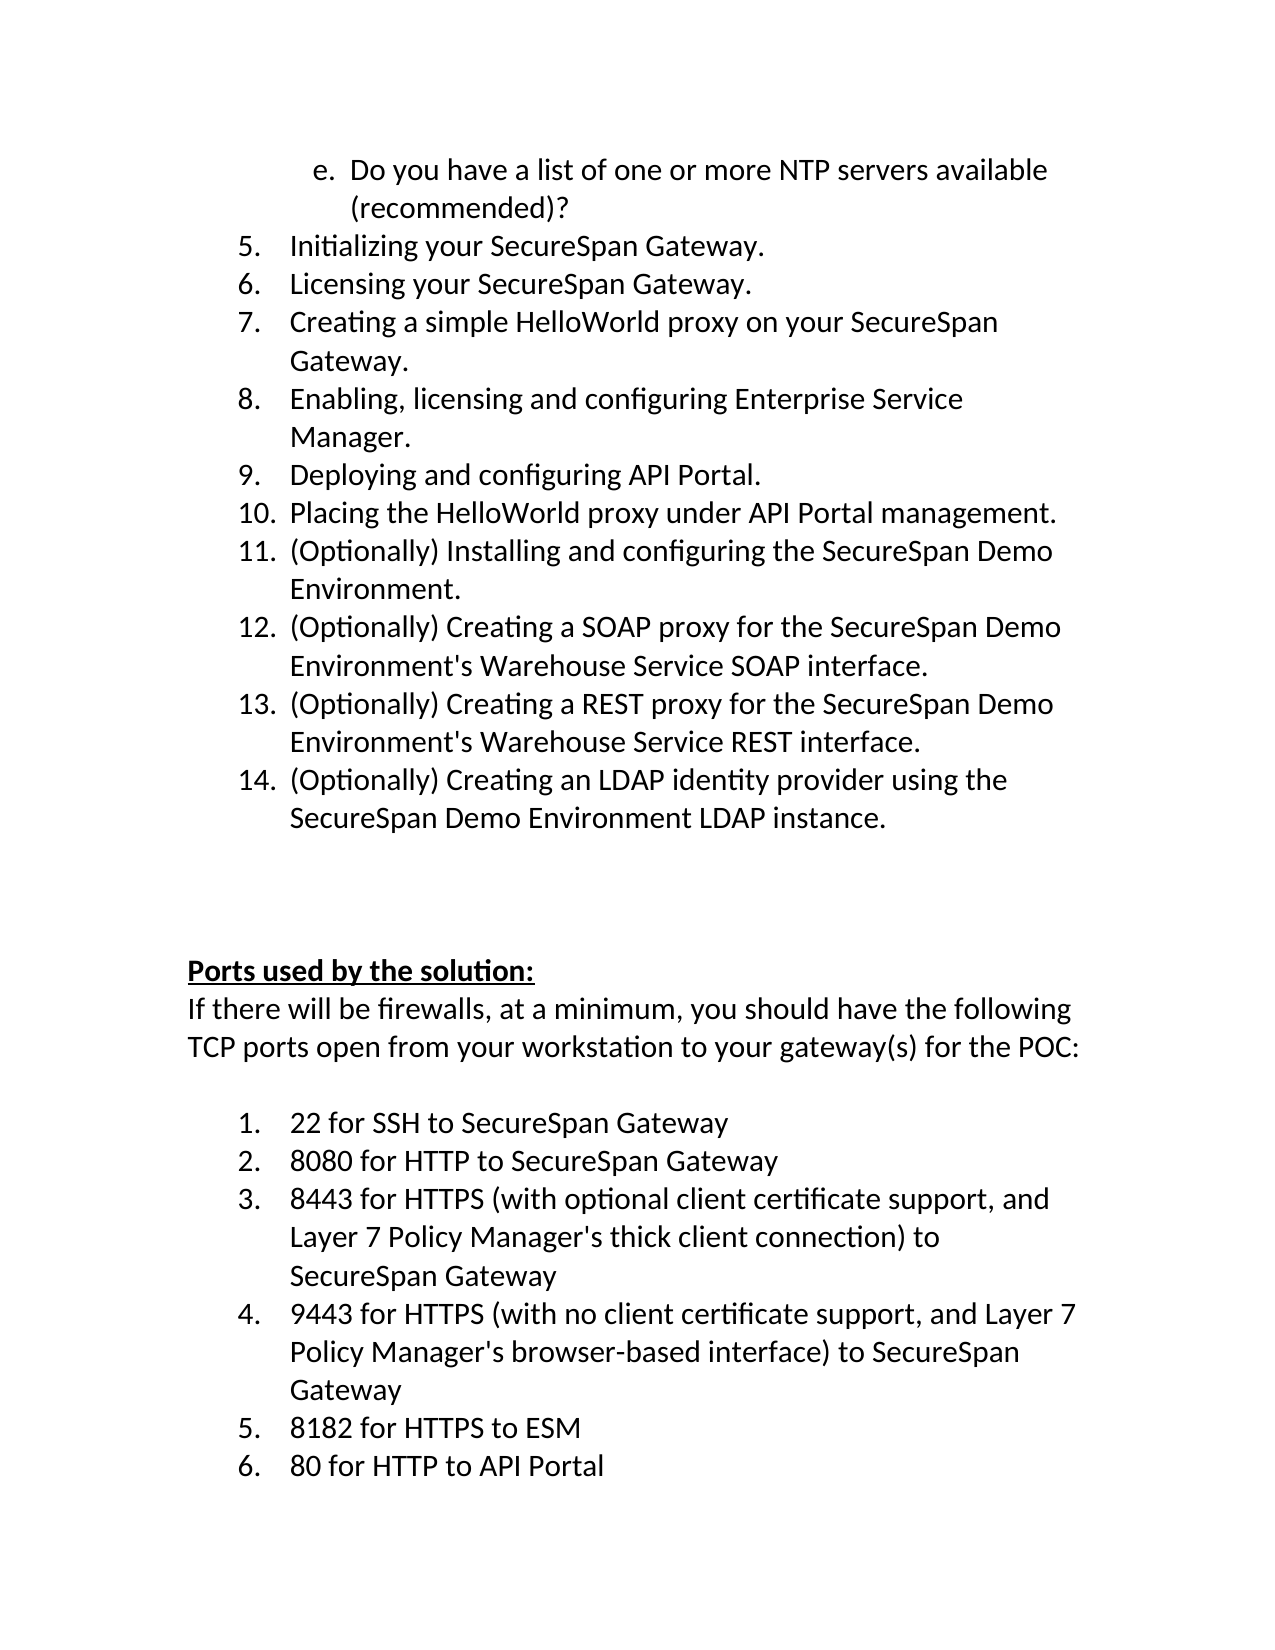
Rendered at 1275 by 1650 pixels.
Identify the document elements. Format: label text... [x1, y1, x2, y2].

list Placing the HelloWorld proxy under API Portal management. [237, 493, 1087, 531]
list (Optionally) Installing and configuring the SecureSpan Demo Environment. [237, 531, 1087, 607]
list (Optionally) Creating a REST proxy for the SecureSpan Demo Environment's Warehouse Service REST interface. [237, 684, 1087, 760]
list 80 for HTTP to API Portal [237, 1446, 1087, 1484]
list Enabling, licensing and configuring Enterprise Service Manager. [237, 379, 1087, 455]
list Initializing your SecureSpan Gateway. [237, 226, 1087, 264]
list 8182 for HTTPS to ESM [237, 1408, 1087, 1446]
list Deploying and configuring API Portal. [237, 455, 1087, 493]
text Ports used by the solution: [187, 951, 1087, 989]
list 9443 for HTTPS (with no client certificate support, and Layer 7 Policy Manager's browser-based interface) to SecureSpan Gateway [237, 1294, 1087, 1408]
list (Optionally) Creating an LDAP identity provider using the SecureSpan Demo Environment LDAP instance. [237, 760, 1087, 836]
list (Optionally) Creating a SOAP proxy for the SecureSpan Demo Environment's Warehouse Service SOAP interface. [237, 607, 1087, 684]
list Licensing your SecureSpan Gateway. [237, 264, 1087, 302]
text If there will be firewalls, at a minimum, you should have the following TCP ports open from your workstation to your gateway(s) for the POC: [187, 989, 1087, 1065]
list Do you have a list of one or more NTP servers available (recommended)? [312, 150, 1087, 226]
list 22 for SSH to SecureSpan Gateway [237, 1103, 1087, 1141]
list 8443 for HTTPS (with optional client certificate support, and Layer 7 Policy Manager's thick client connection) to SecureSpan Gateway [237, 1179, 1087, 1294]
list Creating a simple HelloWorld proxy on your SecureSpan Gateway. [237, 302, 1087, 379]
list 8080 for HTTP to SecureSpan Gateway [237, 1141, 1087, 1179]
